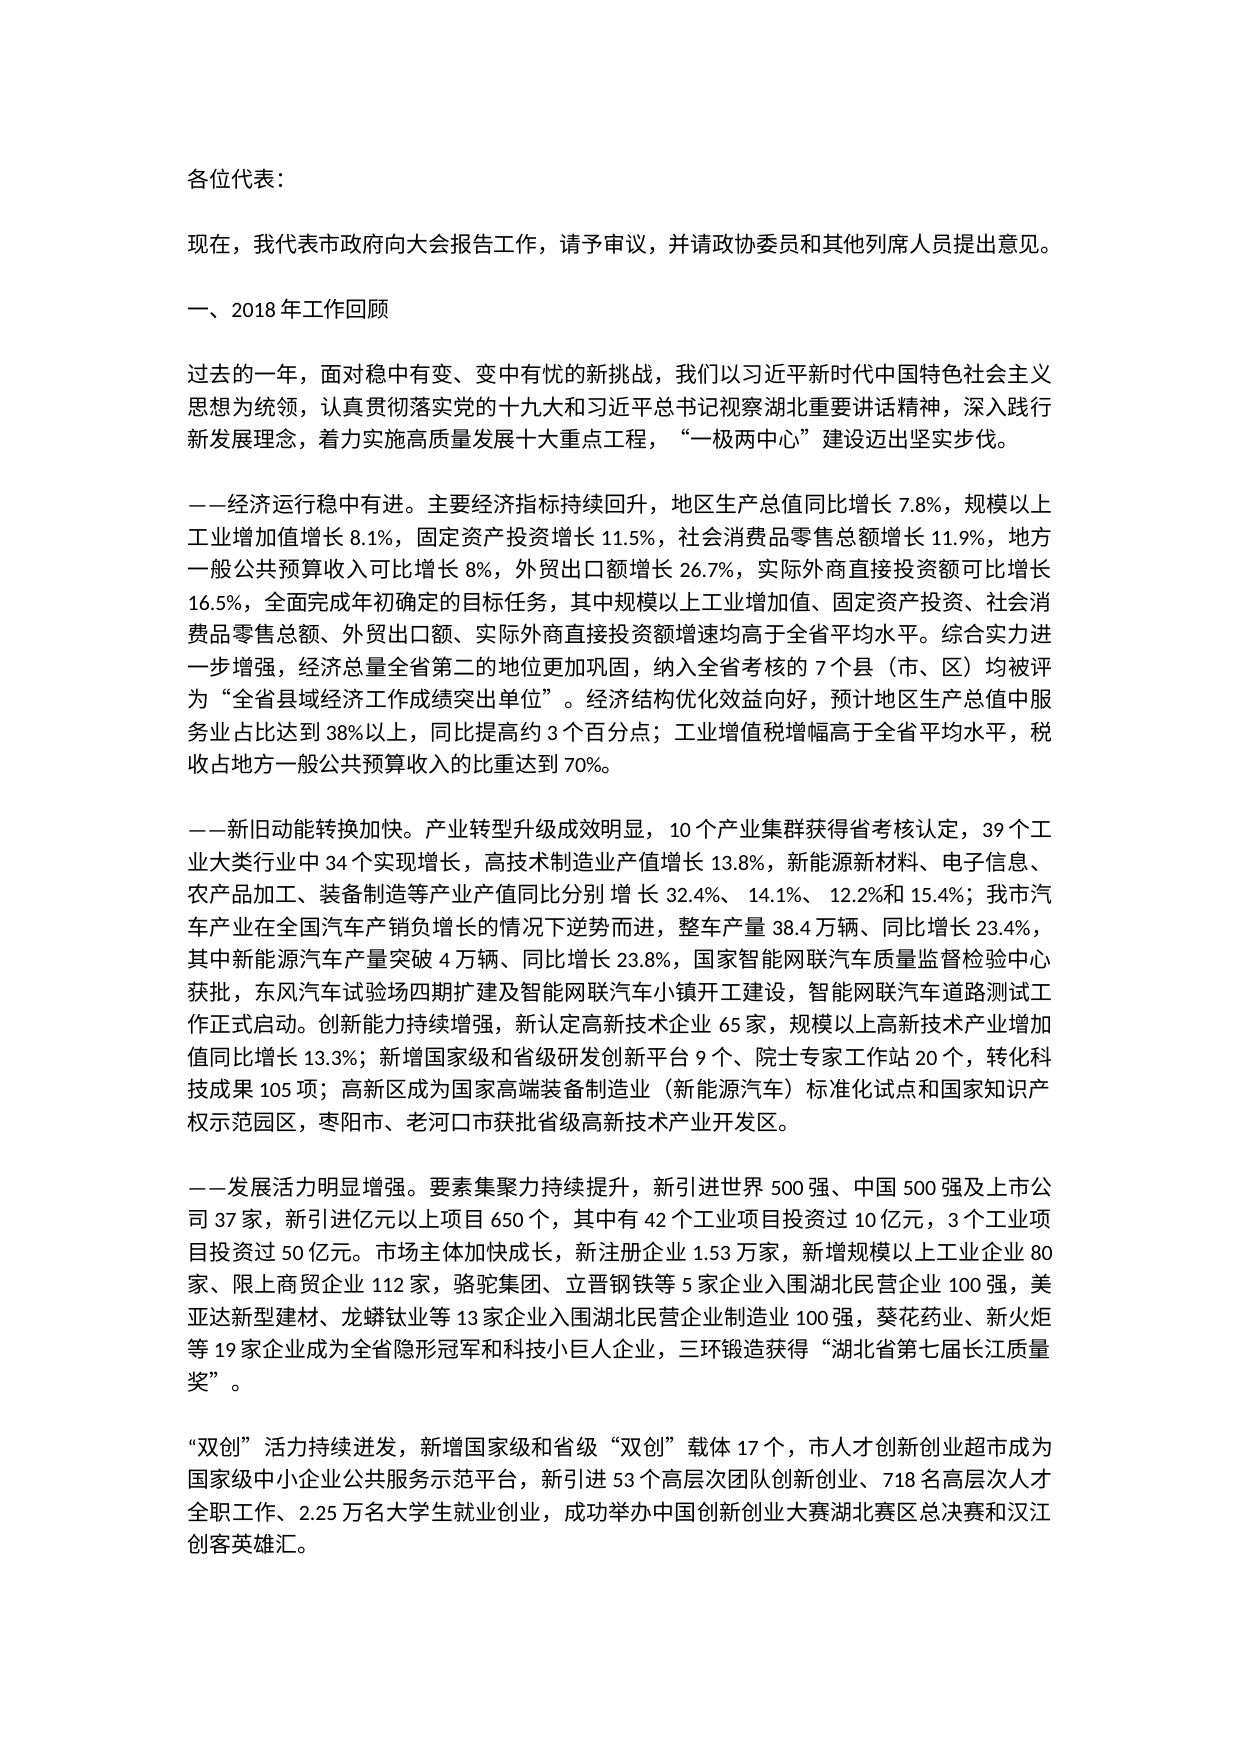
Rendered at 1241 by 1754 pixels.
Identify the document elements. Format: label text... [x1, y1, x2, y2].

text 现在，我代表市政府向大会报告工作，请予审议，并请政协委员和其他列席人员提出意见。 [187, 227, 1053, 259]
text 过去的一年，面对稳中有变、变中有忧的新挑战，我们以习近平新时代中国特色社会主义思想为统领，认真贯彻落实党的十九大和习近平总书记视察湖北重要讲话精神，深入践行新发展理念，着力实施高质量发展十大重点工程，“一极两中心”建设迈出坚实步伐。 [187, 357, 1053, 454]
text ——新旧动能转换加快。产业转型升级成效明显，10个产业集群获得省考核认定，39个工业大类行业中34个实现增长，高技术制造业产值增长13.8%，新能源新材料、电子信息、农产品加工、装备制造等产业产值同比分别 增 长 32.4%、 14.1%、 12.2%和15.4%；我市汽车产业在全国汽车产销负增长的情况下逆势而进，整车产量38.4万辆、同比增长23.4%，其中新能源汽车产量突破4万辆、同比增长23.8%，国家智能网联汽车质量监督检验中心获批，东风汽车试验场四期扩建及智能网联汽车小镇开工建设，智能网联汽车道路测试工作正式启动。创新能力持续增强，新认定高新技术企业65家，规模以上高新技术产业增加值同比增长13.3%；新增国家级和省级研发创新平台9个、院士专家工作站20个，转化科技成果105项；高新区成为国家高端装备制造业（新能源汽车）标准化试点和国家知识产权示范园区，枣阳市、老河口市获批省级高新技术产业开发区。 [187, 812, 1053, 1137]
text “双创”活力持续迸发，新增国家级和省级“双创”载体17个，市人才创新创业超市成为国家级中小企业公共服务示范平台，新引进53个高层次团队创新创业、718名高层次人才全职工作、2.25万名大学生就业创业，成功举办中国创新创业大赛湖北赛区总决赛和汉江创客英雄汇。 [187, 1429, 1053, 1559]
text ——发展活力明显增强。要素集聚力持续提升，新引进世界500强、中国500强及上市公司37家，新引进亿元以上项目650个，其中有42个工业项目投资过10亿元，3个工业项目投资过50亿元。市场主体加快成长，新注册企业1.53万家，新增规模以上工业企业80家、限上商贸企业112家，骆驼集团、立晋钢铁等5家企业入围湖北民营企业100强，美亚达新型建材、龙蟒钛业等13家企业入围湖北民营企业制造业100强，葵花药业、新火炬等19家企业成为全省隐形冠军和科技小巨人企业，三环锻造获得“湖北省第七届长江质量奖”。 [187, 1169, 1053, 1397]
text 一、2018年工作回顾 [187, 292, 1053, 324]
text ——经济运行稳中有进。主要经济指标持续回升，地区生产总值同比增长7.8%，规模以上工业增加值增长8.1%，固定资产投资增长11.5%，社会消费品零售总额增长11.9%，地方一般公共预算收入可比增长8%，外贸出口额增长26.7%，实际外商直接投资额可比增长16.5%，全面完成年初确定的目标任务，其中规模以上工业增加值、固定资产投资、社会消费品零售总额、外贸出口额、实际外商直接投资额增速均高于全省平均水平。综合实力进一步增强，经济总量全省第二的地位更加巩固，纳入全省考核的7个县（市、区）均被评为“全省县域经济工作成绩突出单位”。经济结构优化效益向好，预计地区生产总值中服务业占比达到38%以上，同比提高约3个百分点；工业增值税增幅高于全省平均水平，税收占地方一般公共预算收入的比重达到70%。 [187, 487, 1053, 779]
text 各位代表： [187, 162, 1053, 194]
